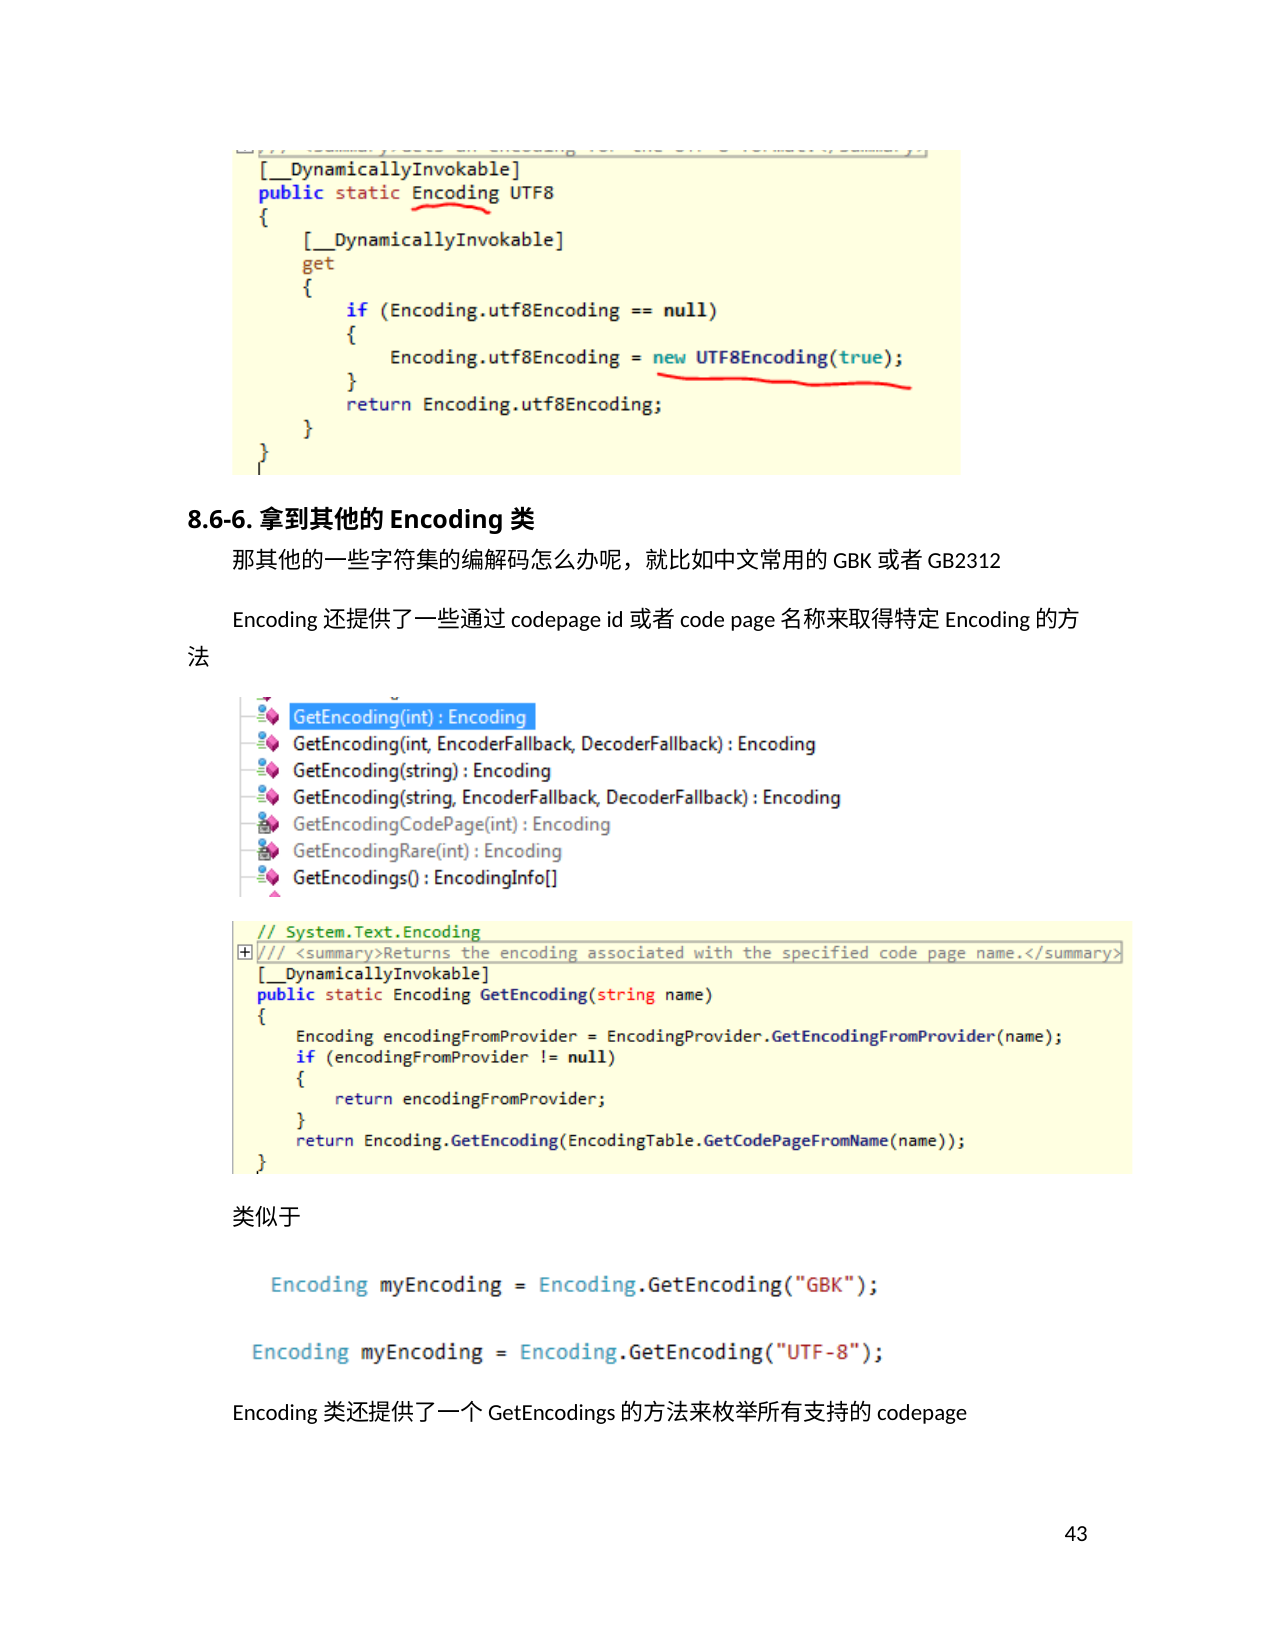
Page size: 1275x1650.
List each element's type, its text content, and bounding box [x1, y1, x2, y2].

picture [232, 150, 961, 475]
subtitle 拿到其他的Encoding 类 [187, 500, 1087, 536]
text Encoding 类还提供了一个GetEncodings的方法来枚举所有支持的codepage [187, 1393, 1087, 1427]
text 类似于 [187, 1198, 1087, 1232]
picture [232, 1324, 931, 1369]
text Encoding 还提供了一些通过codepage id 或者 code page名称来取得特定Encoding的方法 [187, 601, 1087, 672]
picture [232, 921, 1133, 1174]
text 那其他的一些字符集的编解码怎么办呢，就比如中文常用的GBK 或者GB2312 [187, 542, 1087, 575]
picture [232, 1257, 922, 1300]
picture [232, 697, 884, 897]
